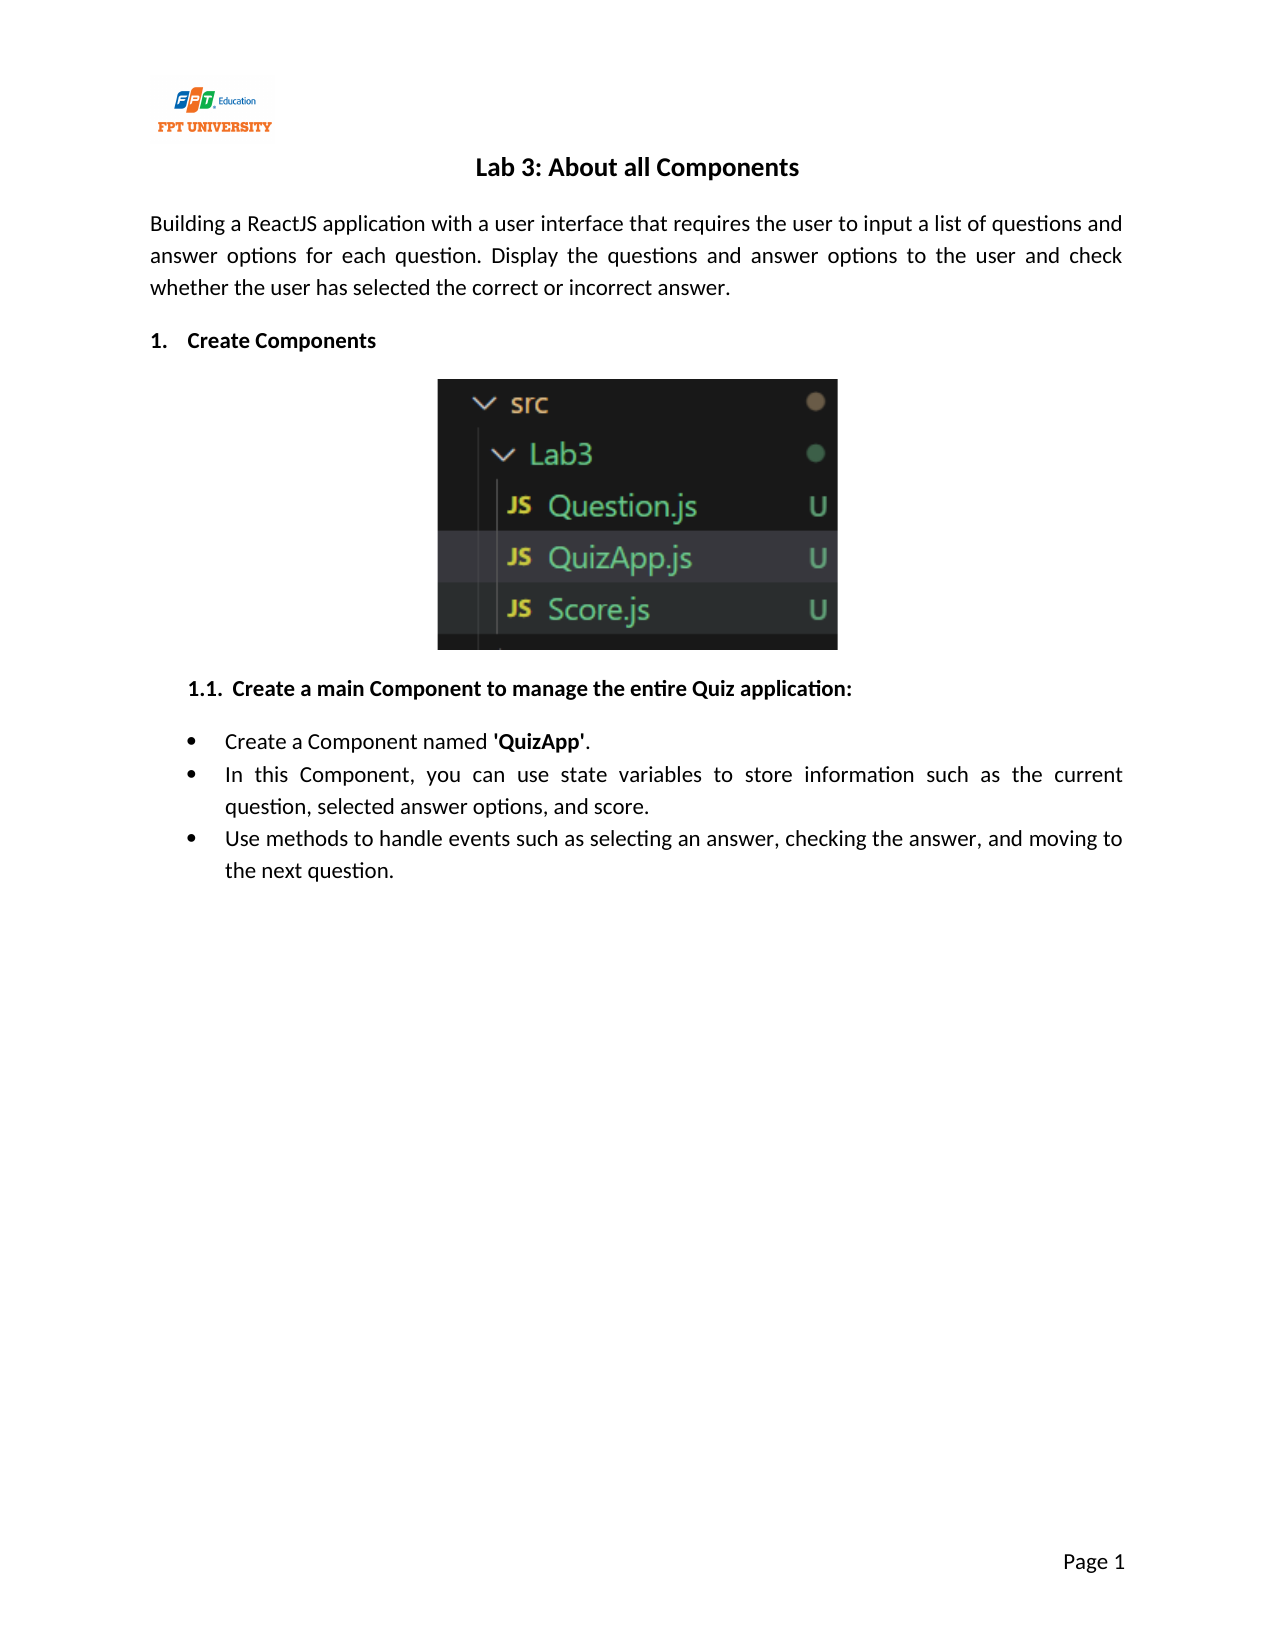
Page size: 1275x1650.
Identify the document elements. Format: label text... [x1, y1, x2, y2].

subtitle Create a main Component to manage the entire Quiz application: [187, 674, 1125, 702]
text Lab 3: About all Components [150, 150, 1125, 183]
picture [437, 379, 838, 650]
list In this Component, you can use state variables to store information such as the current question, selected answer options, and score. [187, 760, 1125, 820]
list Use methods to handle events such as selecting an answer, checking the answer, and moving to the next question. [187, 824, 1125, 884]
text Building a ReactJS application with a user interface that requires the user to input a list of questions and answer options for each question. Display the questions and answer options to the user and check whether the user has selected the correct or incorrect answer. [150, 209, 1125, 301]
list Create a Component named 'QuizApp'. [187, 727, 1125, 756]
subtitle Create Components [150, 326, 1125, 354]
picture [150, 75, 275, 144]
